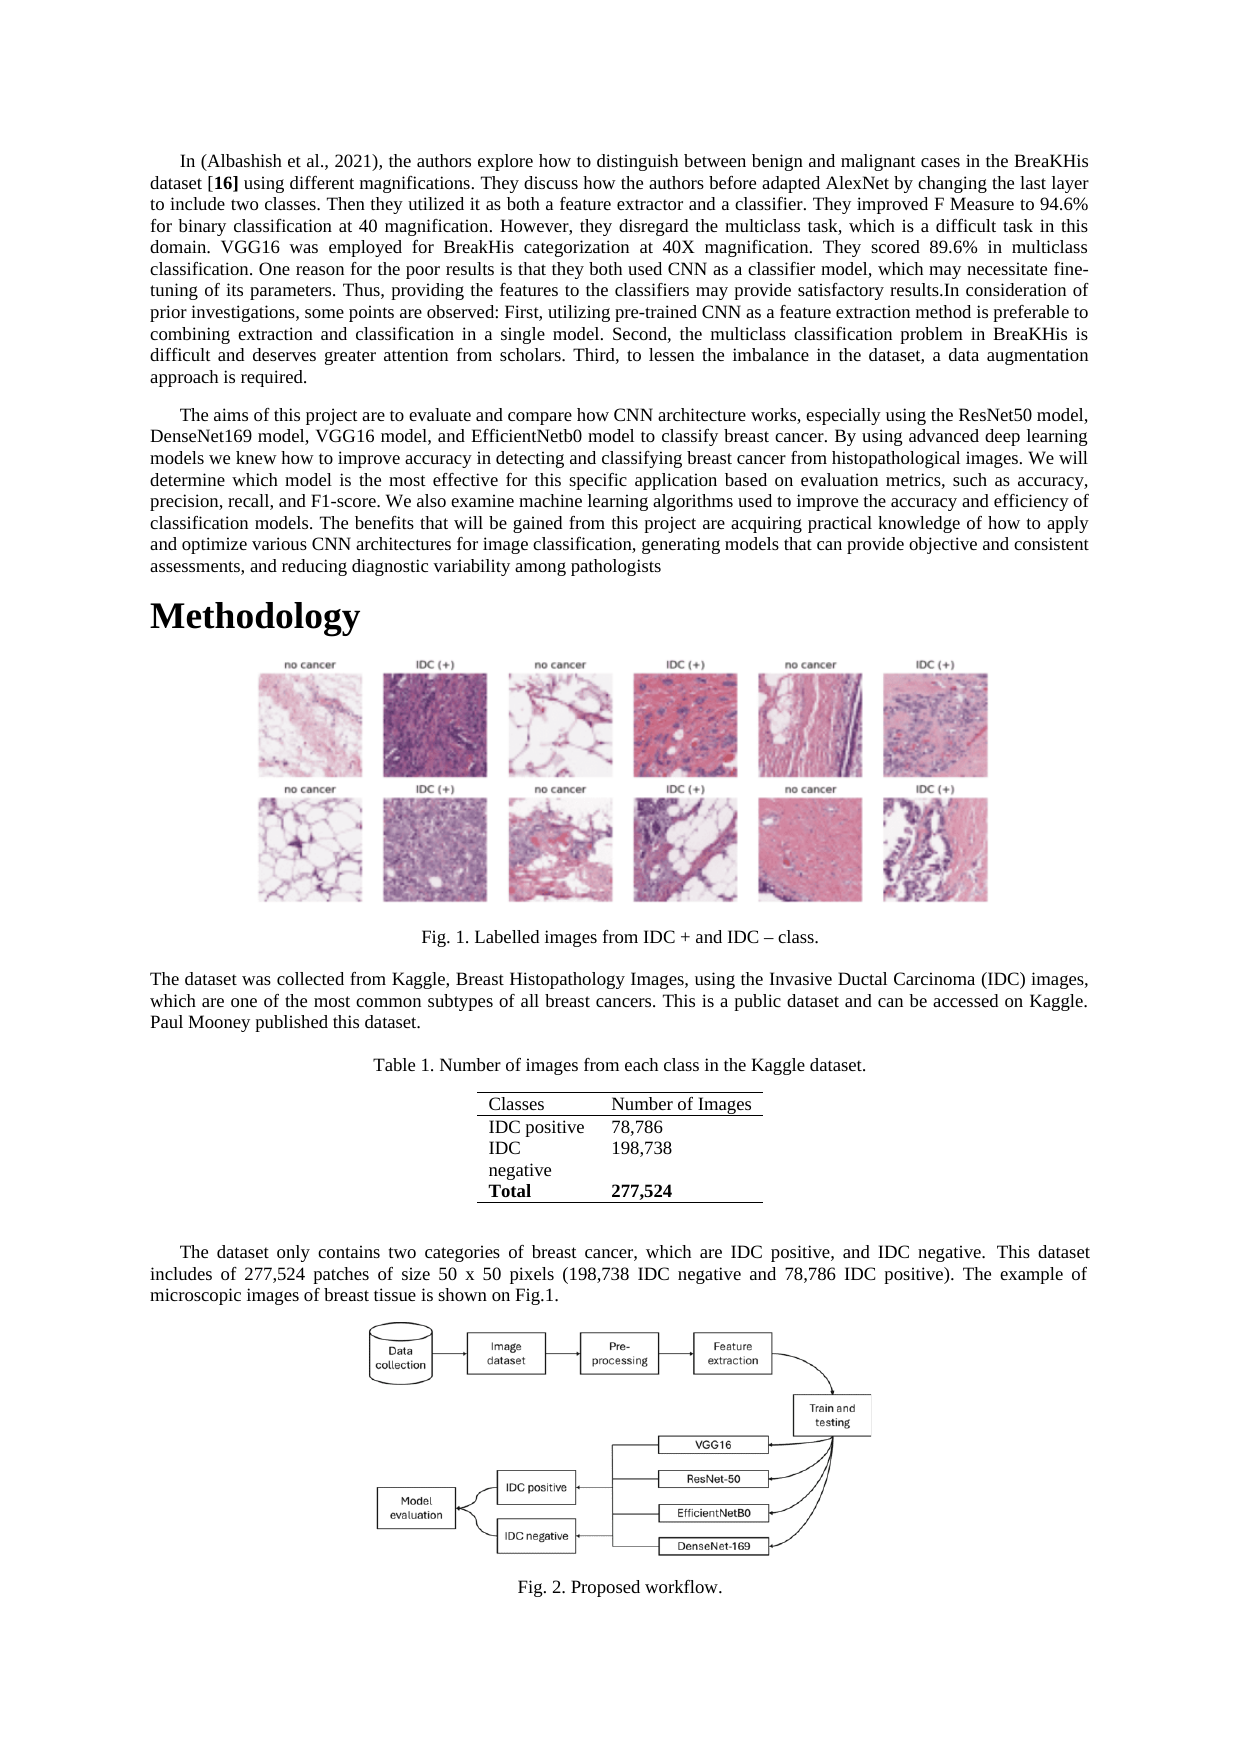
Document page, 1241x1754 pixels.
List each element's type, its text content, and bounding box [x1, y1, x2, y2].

text Fig. 1. Labelled images from IDC + and IDC – class. [150, 926, 1090, 947]
text Methodology [150, 593, 1090, 636]
text Fig. 2. Proposed workflow. [150, 1576, 1090, 1598]
table_header Classes [477, 1093, 600, 1114]
picture [368, 1322, 872, 1560]
picture [251, 652, 990, 909]
table_cell IDC positive [477, 1116, 600, 1137]
text In , the authors explore how to distinguish between benign and malignant cases in the BreaKHis dataset [16] using different magnifications. They discuss how the authors before adapted AlexNet by changing the last layer to include two classes. Then they utilized it as both a feature extractor and a classifier. They improved F Measure to 94.6% for binary classification at 40 magnification. However, they disregard the multiclass task, which is a difficult task in this domain. VGG16 was employed for BreakHis categorization at 40X magnification. They scored 89.6% in multiclass classification. One reason for the poor results is that they both used CNN as a classifier model, which may necessitate fine-tuning of its parameters. Thus, providing the features to the classifiers may provide satisfactory results.In consideration of prior investigations, some points are observed: First, utilizing pre-trained CNN as a feature extraction method is preferable to combining extraction and classification in a single model. Second, the multiclass classification problem in BreaKHis is difficult and deserves greater attention from scholars. Third, to lessen the imbalance in the dataset, a data augmentation approach is required. [150, 150, 1090, 387]
text The dataset was collected from Kaggle, Breast Histopathology Images, using the Invasive Ductal Carcinoma (IDC) images, which are one of the most common subtypes of all breast cancers. This is a public dataset and can be accessed on Kaggle. Paul Mooney published this dataset. [150, 968, 1090, 1033]
table_cell 198,738 [600, 1137, 763, 1180]
table_cell 78,786 [600, 1116, 763, 1137]
table_header Number of Images [600, 1093, 763, 1114]
text The aims of this project are to evaluate and compare how CNN architecture works, especially using the ResNet50 model, DenseNet169 model, VGG16 model, and EfficientNetb0 model to classify breast cancer. By using advanced deep learning models we knew how to improve accuracy in detecting and classifying breast cancer from histopathological images. We will determine which model is the most effective for this specific application based on evaluation metrics, such as accuracy, precision, recall, and F1-score. We also examine machine learning algorithms used to improve the accuracy and efficiency of classification models. The benefits that will be gained from this project are acquiring practical knowledge of how to apply and optimize various CNN architectures for image classification, generating models that can provide objective and consistent assessments, and reducing diagnostic variability among pathologists [150, 404, 1090, 576]
table_cell Total [477, 1180, 600, 1202]
text The dataset only contains two categories of breast cancer, which are IDC positive, and IDC negative. This dataset includes of 277,524 patches of size 50 x 50 pixels (198,738 IDC negative and 78,786 IDC positive). The example of microscopic images of breast tissue is shown on Fig.1. [150, 1241, 1090, 1306]
text Table 1. Number of images from each class in the Kaggle dataset. [150, 1054, 1090, 1075]
table_cell IDC negative [477, 1137, 600, 1180]
table_cell 277,524 [600, 1180, 763, 1202]
